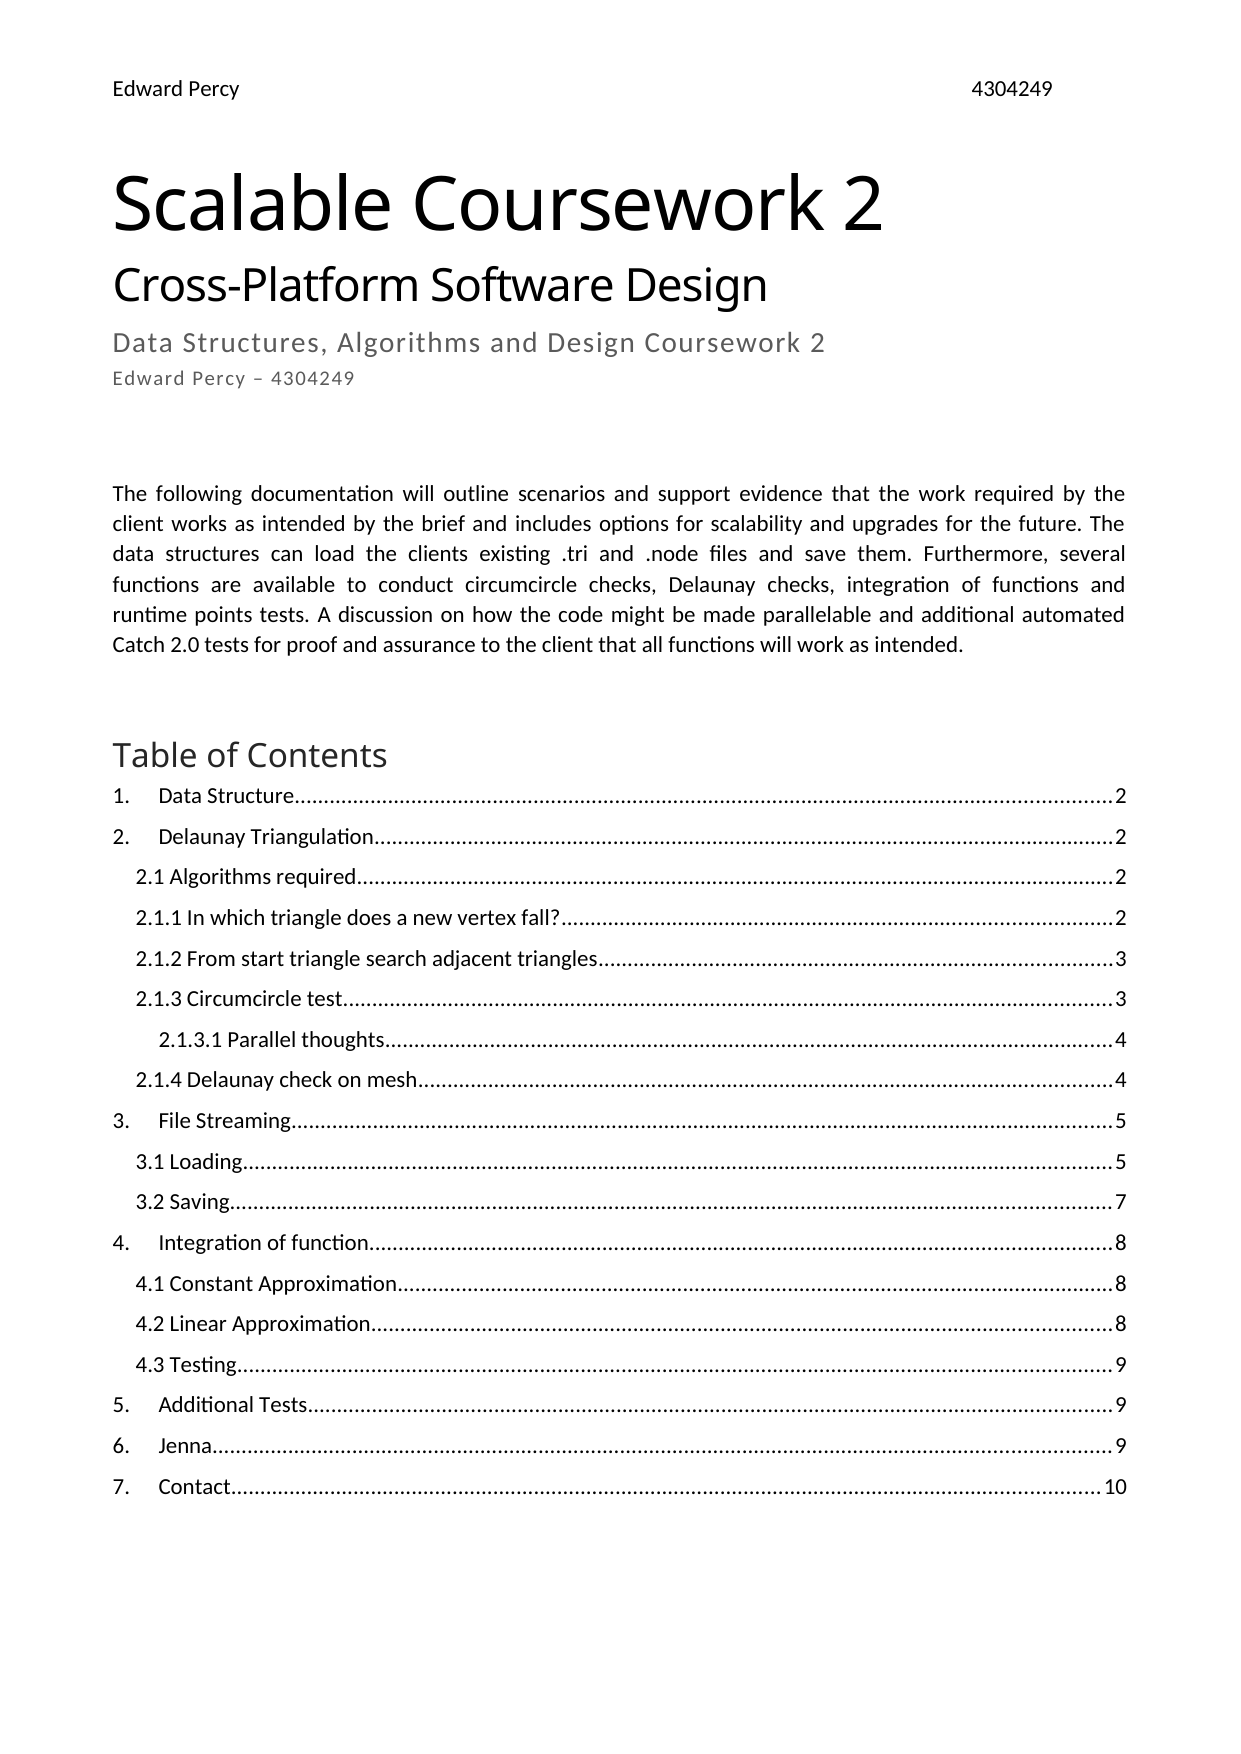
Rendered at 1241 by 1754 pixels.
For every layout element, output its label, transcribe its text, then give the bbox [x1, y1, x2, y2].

text The following documentation will outline scenarios and support evidence that the work required by the client works as intended by the brief and includes options for scalability and upgrades for the future. The data structures can load the clients existing .tri and .node files and save them. Furthermore, several functions are available to conduct circumcircle checks, Delaunay checks, integration of functions and runtime points tests. A discussion on how the code might be made parallelable and additional automated Catch 2.0 tests for proof and assurance to the client that all functions will work as intended. [112, 479, 1128, 658]
title Cross-Platform Software Design [112, 252, 1128, 314]
subtitle Edward Percy – 4304249 [112, 365, 1128, 390]
title Scalable Coursework 2 [112, 150, 1128, 252]
subtitle Data Structures, Algorithms and Design Coursework 2 [112, 324, 1128, 359]
